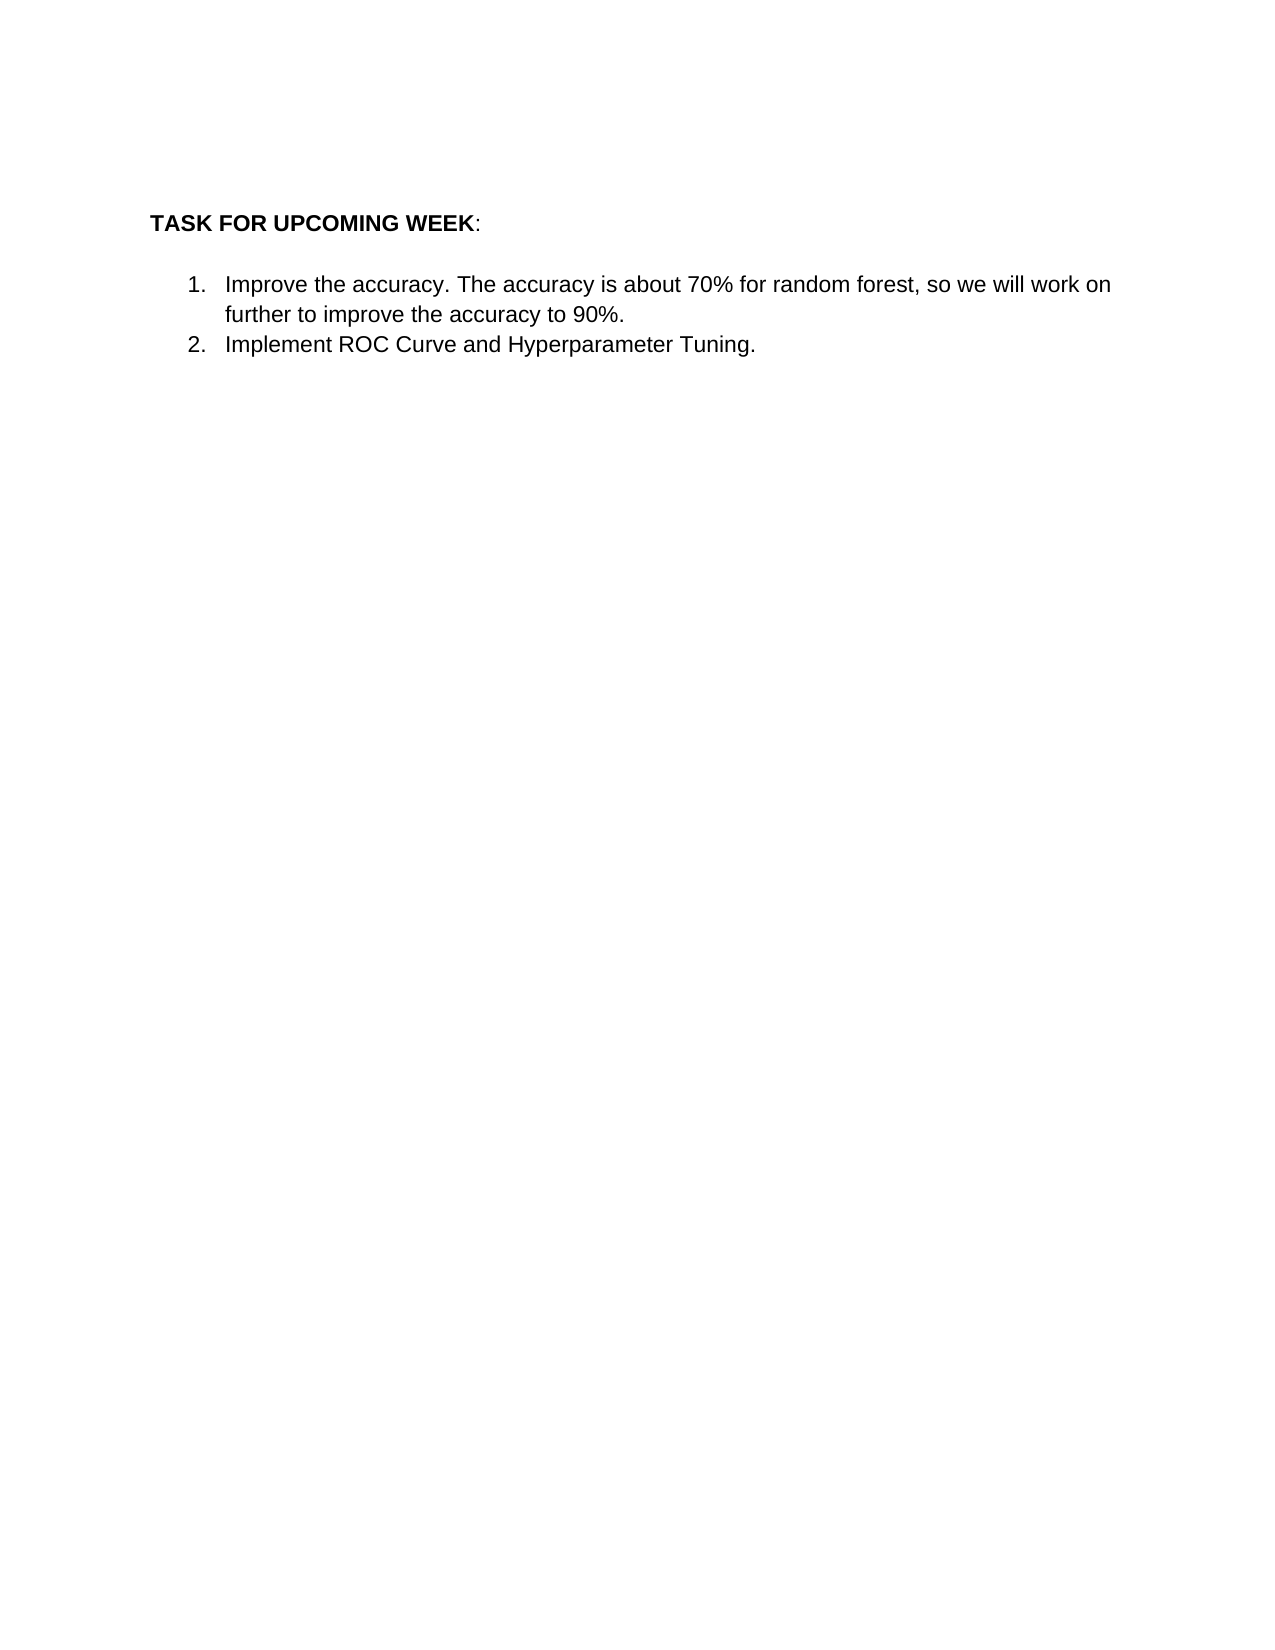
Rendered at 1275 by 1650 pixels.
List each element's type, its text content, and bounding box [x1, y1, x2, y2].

list Implement ROC Curve and Hyperparameter Tuning. [187, 331, 1125, 358]
list Improve the accuracy. The accuracy is about 70% for random forest, so we will work on further to improve the accuracy to 90%. [187, 271, 1125, 327]
text TASK FOR UPCOMING WEEK: [150, 150, 1125, 237]
